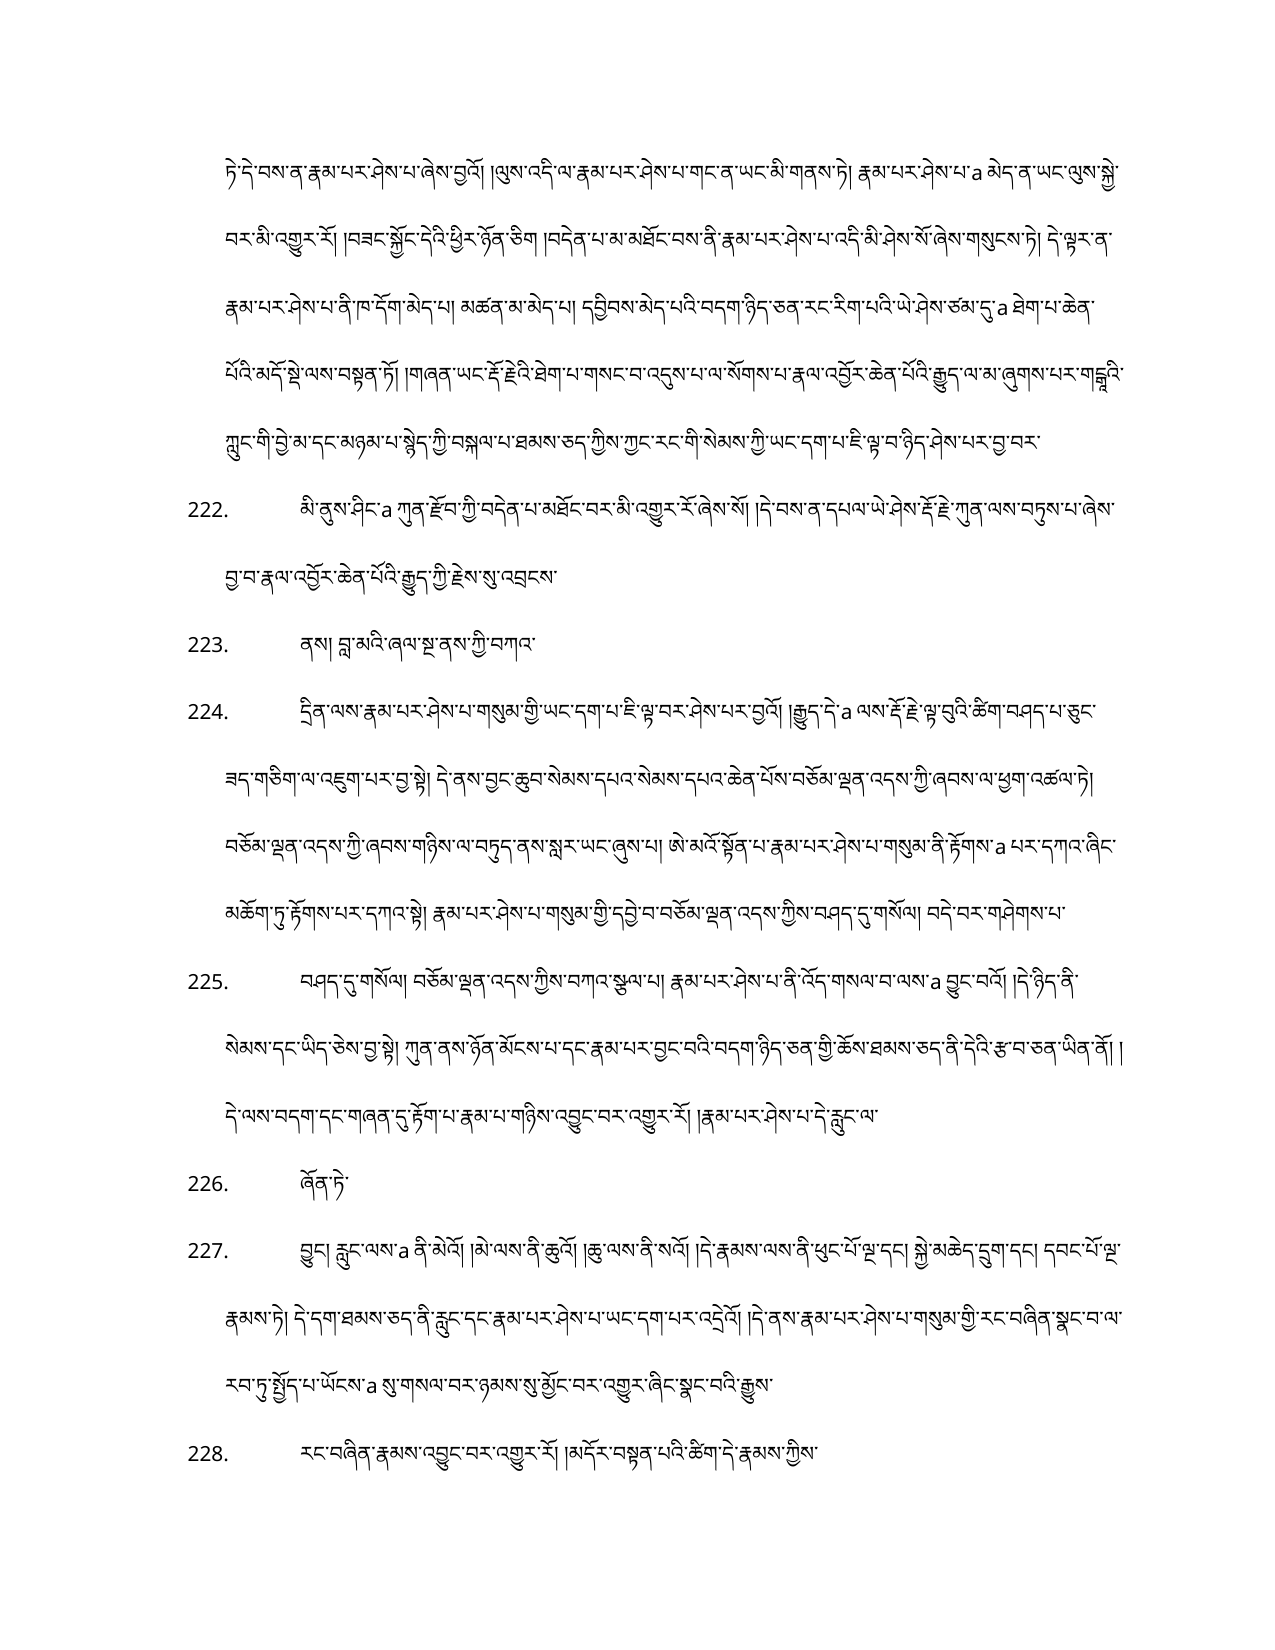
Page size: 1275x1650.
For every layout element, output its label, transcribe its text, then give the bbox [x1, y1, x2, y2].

list ནས། བླ་མའི་ཞལ་སྔ་ནས་ཀྱི་བཀའ་ [187, 622, 1125, 680]
list བྱུང། རླུང་ལས་aནི་མེའོ། །མེ་ལས་ནི་ཆུའོ། །ཆུ་ལས་ནི་སའོ། །དེ་རྣམས་ལས་ནི་ཕུང་པོ་ལྔ་དང། སྐྱེ་མཆེད་དྲུག་དང། དབང་པོ་ལྔ་རྣམས་ཏེ། དེ་དག་ཐམས་ཅད་ནི་རླུང་དང་རྣམ་པར་ཤེས་པ་ཡང་དག་པར་འདྲེའོ། །དེ་ནས་རྣམ་པར་ཤེས་པ་གསུམ་གྱི་རང་བཞིན་སྣང་བ་ལ་རབ་ཏུ་སྤྱོད་པ་ཡོངས་aསུ་གསལ་བར་ཉམས་སུ་མྱོང་བར་འགྱུར་ཞིང་སྣང་བའི་རྒྱུས་ [187, 1228, 1125, 1422]
list བཤད་དུ་གསོལ། བཅོམ་ལྡན་འདས་ཀྱིས་བཀའ་སྩལ་པ། རྣམ་པར་ཤེས་པ་ནི་འོད་གསལ་བ་ལས་aབྱུང་བའོ། །དེ་ཉིད་ནི་སེམས་དང་ཡིད་ཅེས་བྱ་སྟེ། ཀུན་ནས་ཉོན་མོངས་པ་དང་རྣམ་པར་བྱང་བའི་བདག་ཉིད་ཅན་གྱི་ཆོས་ཐམས་ཅད་ནི་དེའི་རྩ་བ་ཅན་ཡིན་ནོ། །དེ་ལས་བདག་དང་གཞན་དུ་རྟོག་པ་རྣམ་པ་གཉིས་འབྱུང་བར་འགྱུར་རོ། །རྣམ་པར་ཤེས་པ་དེ་རླུང་ལ་ [187, 959, 1125, 1152]
list ཞོན་ཏེ་ [187, 1161, 1125, 1219]
list དྲིན་ལས་རྣམ་པར་ཤེས་པ་གསུམ་གྱི་ཡང་དག་པ་ཇི་ལྟ་བར་ཤེས་པར་བྱའོ། །རྒྱུད་དེ་aལས་རྡོ་རྗེ་ལྟ་བུའི་ཚིག་བཤད་པ་ཅུང་ཟད་གཅིག་ལ་འཇུག་པར་བྱ་སྟེ། དེ་ནས་བྱང་ཆུབ་སེམས་དཔའ་སེམས་དཔའ་ཆེན་པོས་བཅོམ་ལྡན་འདས་ཀྱི་ཞབས་ལ་ཕྱག་འཚལ་ཏེ། བཅོམ་ལྡན་འདས་ཀྱི་ཞབས་གཉིས་ལ་བཏུད་ནས་སླར་ཡང་ཞུས་པ། ཨེ་མའོ་སྟོན་པ་རྣམ་པར་ཤེས་པ་གསུམ་ནི་རྟོགས་aཔར་དཀའ་ཞིང་མཆོག་ཏུ་རྟོགས་པར་དཀའ་སྟེ། རྣམ་པར་ཤེས་པ་གསུམ་གྱི་དབྱེ་བ་བཅོམ་ལྡན་འདས་ཀྱིས་བཤད་དུ་གསོལ། བདེ་བར་གཤེགས་པ་ [187, 689, 1125, 950]
list རང་བཞིན་རྣམས་འབྱུང་བར་འགྱུར་རོ། །མདོར་བསྟན་པའི་ཚིག་དེ་རྣམས་ཀྱིས་ [187, 1431, 1125, 1489]
list མི་ནུས་ཤིང་aཀུན་རྫོབ་ཀྱི་བདེན་པ་མཐོང་བར་མི་འགྱུར་རོ་ཞེས་སོ། །དེ་བས་ན་དཔལ་ཡེ་ཤེས་རྡོ་རྗེ་ཀུན་ལས་བཏུས་པ་ཞེས་བྱ་བ་རྣལ་འབྱོར་ཆེན་པོའི་རྒྱུད་ཀྱི་རྗེས་སུ་འབྲངས་ [187, 487, 1125, 613]
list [187, 150, 1125, 478]
